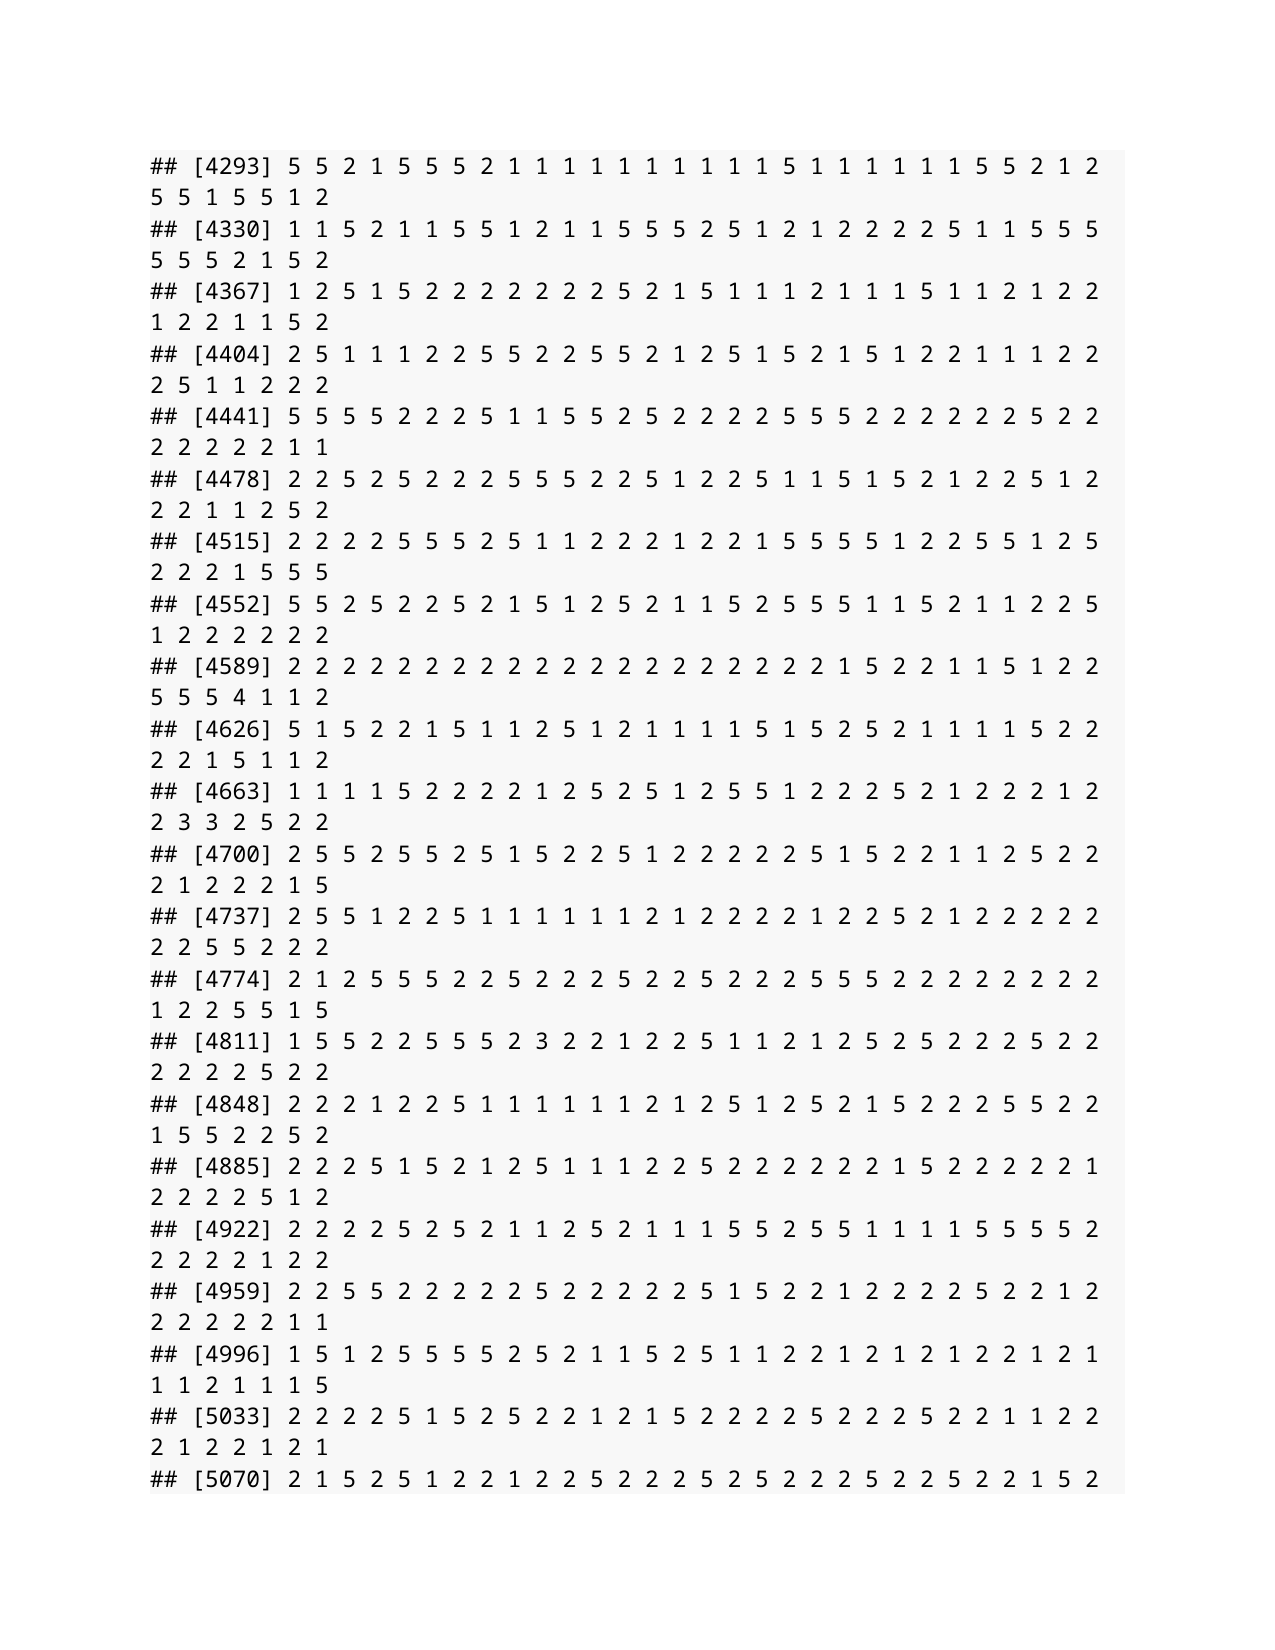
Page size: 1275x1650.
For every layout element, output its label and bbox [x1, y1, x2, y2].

text [150, 150, 1125, 1494]
